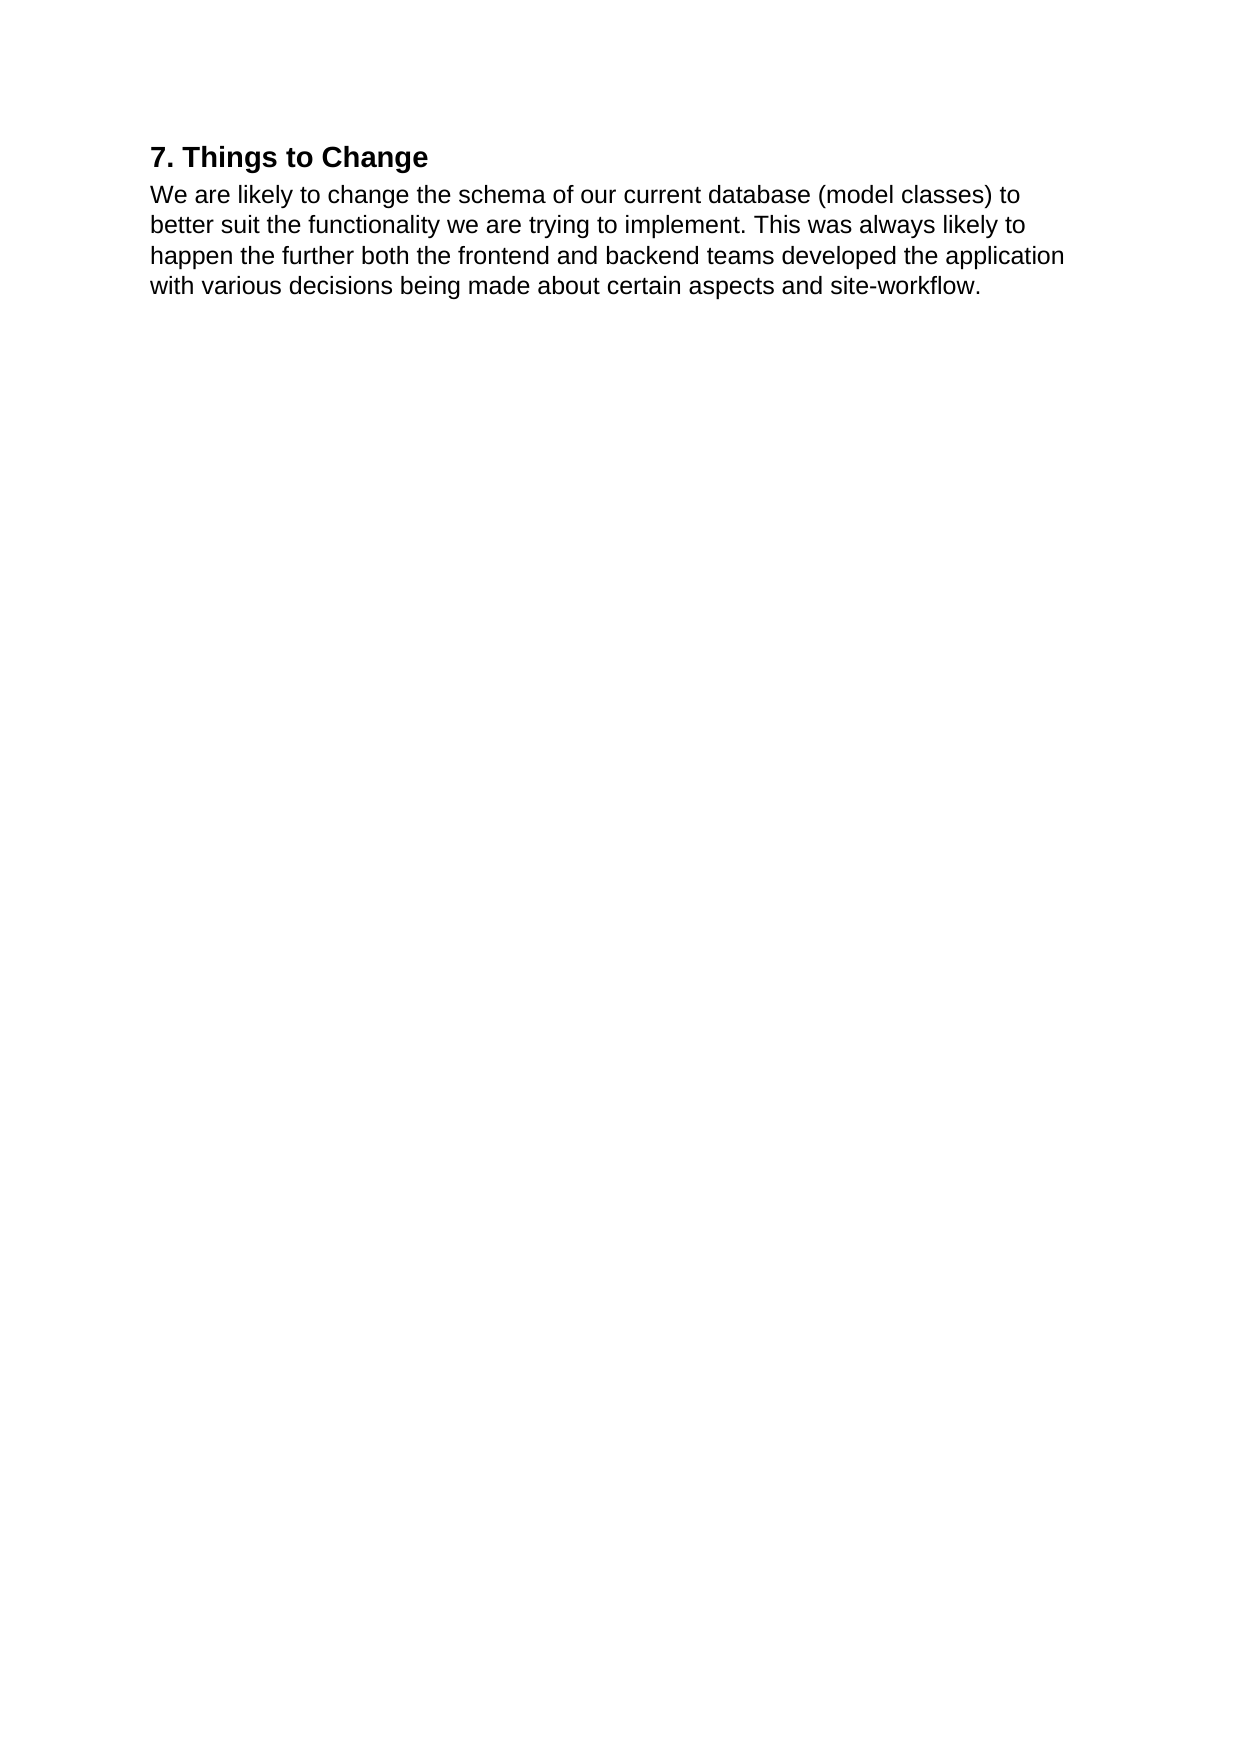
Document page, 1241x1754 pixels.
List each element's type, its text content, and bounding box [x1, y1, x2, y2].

text We are likely to change the schema of our current database (model classes) to better suit the functionality we are trying to implement. This was always likely to happen the further both the frontend and backend teams developed the application with various decisions being made about certain aspects and site-workflow. [150, 180, 1090, 300]
subtitle 7. Things to Change [150, 150, 1090, 171]
